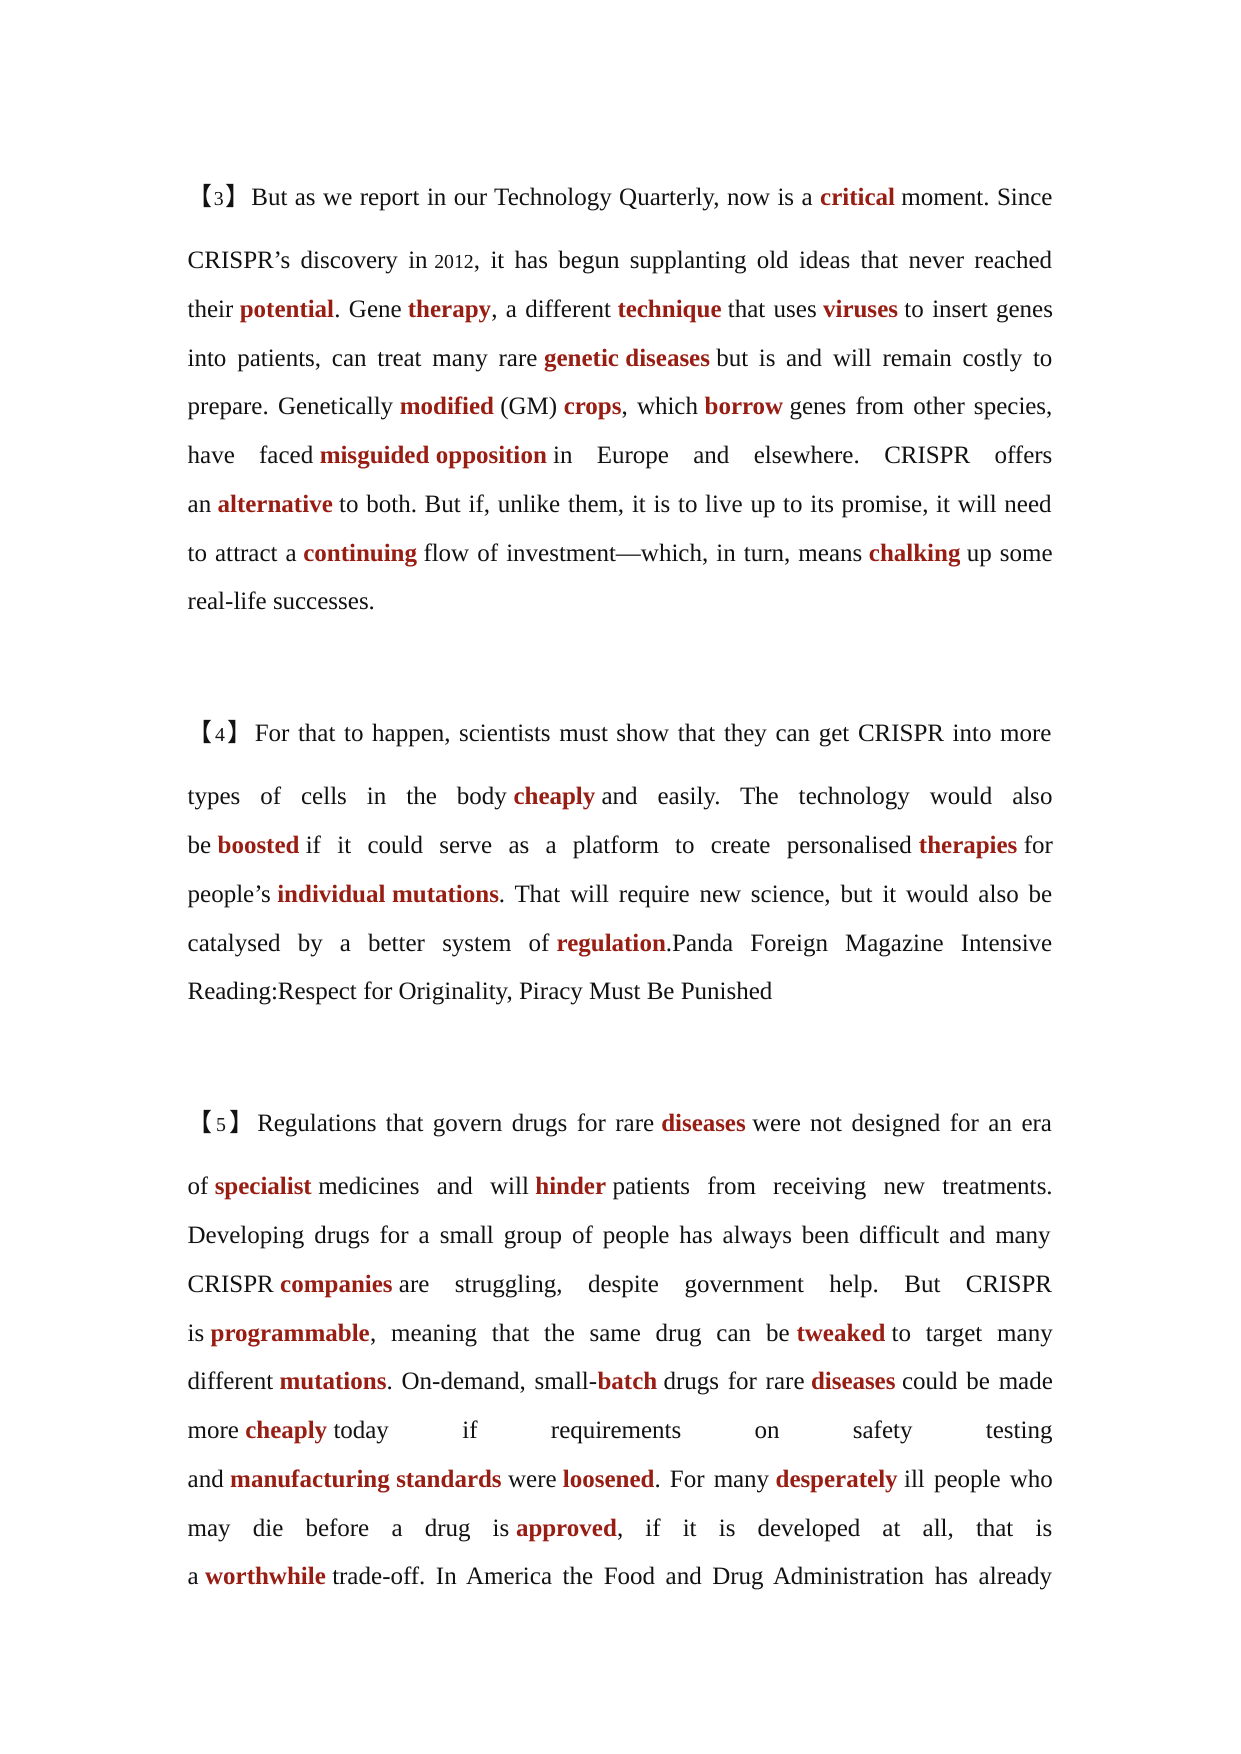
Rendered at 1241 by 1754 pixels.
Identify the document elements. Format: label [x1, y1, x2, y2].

text [187, 307, 1053, 793]
text [187, 162, 1053, 321]
text [187, 794, 1053, 1592]
